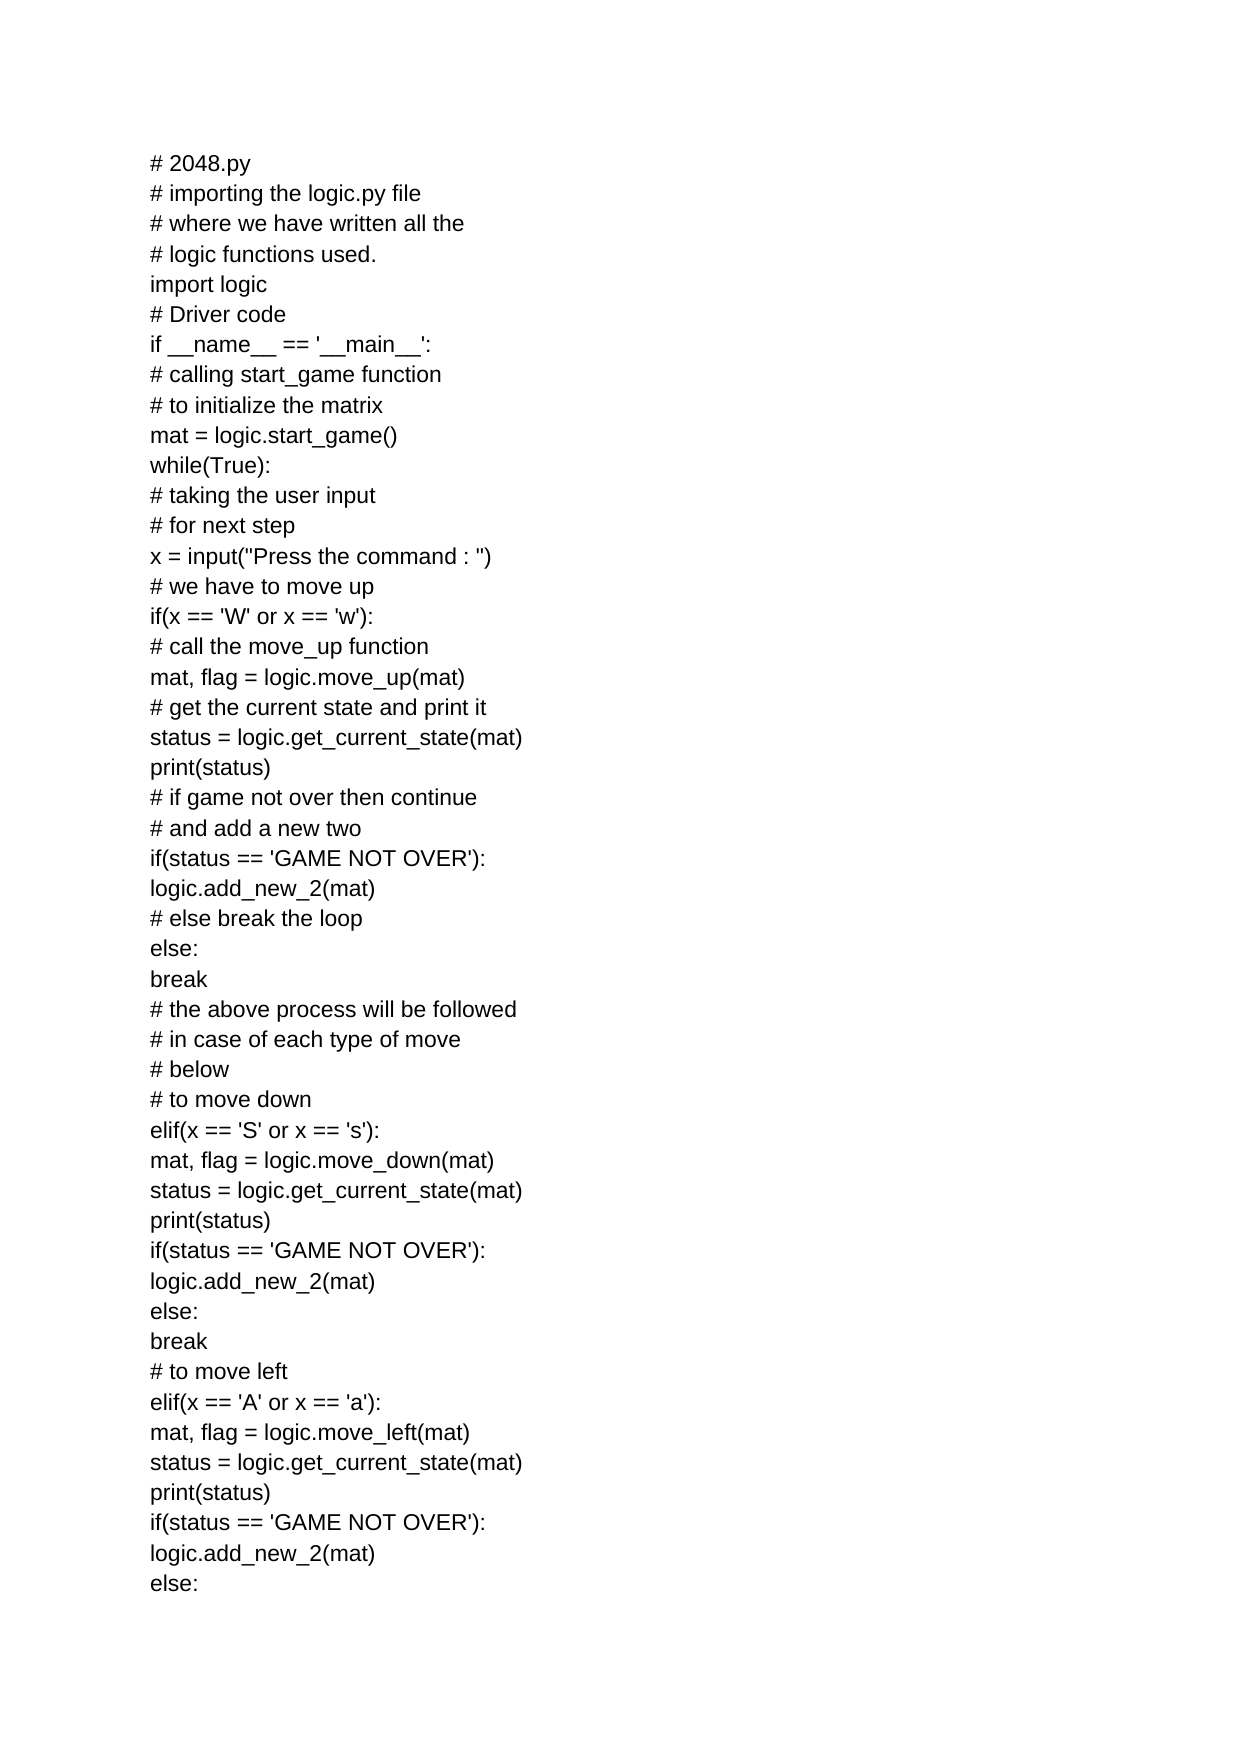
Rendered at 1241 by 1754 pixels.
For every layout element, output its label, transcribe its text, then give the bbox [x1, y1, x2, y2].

text logic.add_new_2(mat) [150, 1539, 1090, 1566]
text # to move down [150, 1086, 1090, 1113]
text while(True): [150, 452, 1090, 478]
text # get the current state and print it [150, 694, 1090, 720]
text if(status == 'GAME NOT OVER'): [150, 1237, 1090, 1264]
text if __name__ == '__main__': [150, 331, 1090, 358]
text logic.add_new_2(mat) [150, 1268, 1090, 1294]
text elif(x == 'S' or x == 's'): [150, 1117, 1090, 1143]
text # where we have written all the [150, 210, 1090, 237]
text elif(x == 'A' or x == 'a'): [150, 1388, 1090, 1415]
text # and add a new two [150, 814, 1090, 841]
text break [150, 966, 1090, 992]
text # in case of each type of move [150, 1026, 1090, 1052]
text else: [150, 935, 1090, 962]
text mat, flag = logic.move_down(mat) [150, 1147, 1090, 1173]
text # we have to move up [150, 573, 1090, 599]
text status = logic.get_current_state(mat) [150, 724, 1090, 750]
text x = input("Press the command : ") [150, 543, 1090, 569]
text print(status) [150, 754, 1090, 781]
text else: [150, 1570, 1090, 1596]
text # to initialize the matrix [150, 392, 1090, 418]
text # Driver code [150, 301, 1090, 327]
text # calling start_game function [150, 361, 1090, 388]
text # logic functions used. [150, 241, 1090, 267]
text break [150, 1328, 1090, 1354]
text mat, flag = logic.move_left(mat) [150, 1419, 1090, 1445]
text # to move left [150, 1358, 1090, 1385]
text else: [150, 1298, 1090, 1324]
text import logic [150, 271, 1090, 297]
text # call the move_up function [150, 633, 1090, 660]
text # for next step [150, 512, 1090, 539]
text # importing the logic.py file [150, 180, 1090, 207]
text status = logic.get_current_state(mat) [150, 1449, 1090, 1475]
text if(x == 'W' or x == 'w'): [150, 603, 1090, 629]
text print(status) [150, 1207, 1090, 1234]
text mat, flag = logic.move_up(mat) [150, 663, 1090, 690]
text # else break the loop [150, 905, 1090, 932]
text if(status == 'GAME NOT OVER'): [150, 845, 1090, 871]
text # taking the user input [150, 482, 1090, 509]
text status = logic.get_current_state(mat) [150, 1177, 1090, 1203]
text # 2048.py [150, 150, 1090, 176]
text if(status == 'GAME NOT OVER'): [150, 1509, 1090, 1536]
text # below [150, 1056, 1090, 1083]
text mat = logic.start_game() [150, 422, 1090, 448]
text print(status) [150, 1479, 1090, 1506]
text logic.add_new_2(mat) [150, 875, 1090, 901]
text # if game not over then continue [150, 784, 1090, 811]
text # the above process will be followed [150, 996, 1090, 1022]
